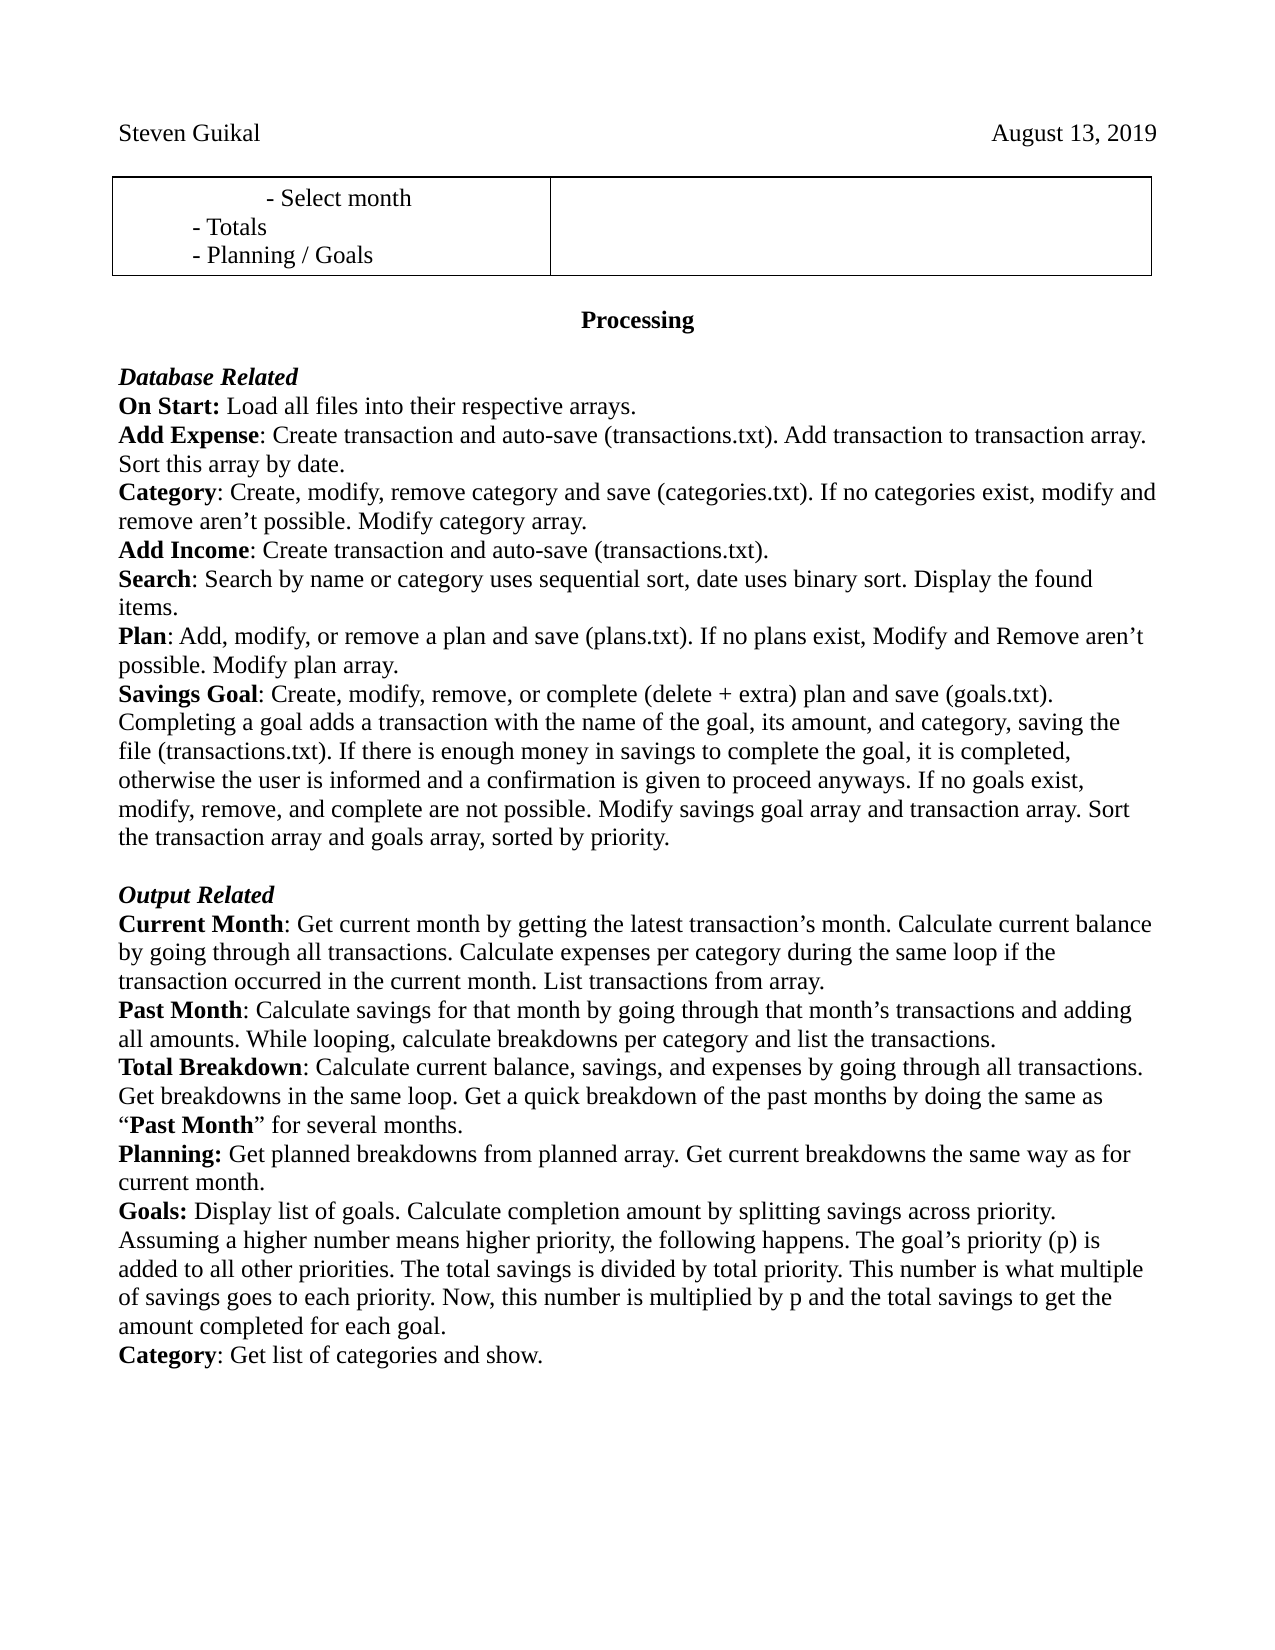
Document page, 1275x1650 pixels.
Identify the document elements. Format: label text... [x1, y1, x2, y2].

text Database Related [118, 362, 1157, 391]
text Add Income: Create transaction and auto-save (transactions.txt). [118, 535, 1157, 564]
text Past Month: Calculate savings for that month by going through that month’s transactions and adding all amounts. While looping, calculate breakdowns per category and list the transactions. [118, 995, 1157, 1052]
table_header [551, 178, 1151, 275]
text Search: Search by name or category uses sequential sort, date uses binary sort. Display the found items. [118, 564, 1157, 621]
text On Start: Load all files into their respective arrays. [118, 391, 1157, 420]
text Planning: Get planned breakdowns from planned array. Get current breakdowns the same way as for current month. [118, 1139, 1157, 1196]
text Current Month: Get current month by getting the latest transaction’s month. Calculate current balance by going through all transactions. Calculate expenses per category during the same loop if the transaction occurred in the current month. List transactions from array. [118, 909, 1157, 995]
text Goals: Display list of goals. Calculate completion amount by splitting savings across priority. Assuming a higher number means higher priority, the following happens. The goal’s priority (p) is added to all other priorities. The total savings is divided by total priority. This number is what multiple of savings goes to each priority. Now, this number is multiplied by p and the total savings to get the amount completed for each goal. [118, 1196, 1157, 1340]
text Add Expense: Create transaction and auto-save (transactions.txt). Add transaction to transaction array. Sort this array by date. [118, 420, 1157, 477]
text Total Breakdown: Calculate current balance, savings, and expenses by going through all transactions. Get breakdowns in the same loop. Get a quick breakdown of the past months by doing the same as “Past Month” for several months. [118, 1052, 1157, 1139]
text Processing [118, 305, 1157, 334]
text Category: Create, modify, remove category and save (categories.txt). If no categories exist, modify and remove aren’t possible. Modify category array. [118, 477, 1157, 535]
text Savings Goal: Create, modify, remove, or complete (delete + extra) plan and save (goals.txt). Completing a goal adds a transaction with the name of the goal, its amount, and category, saving the file (transactions.txt). If there is enough money in savings to complete the goal, it is completed, otherwise the user is informed and a confirmation is given to proceed anyways. If no goals exist, modify, remove, and complete are not possible. Modify savings goal array and transaction array. Sort the transaction array and goals array, sorted by priority. [118, 679, 1157, 851]
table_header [113, 178, 550, 275]
text Output Related [118, 880, 1157, 909]
text Category: Get list of categories and show. [118, 1340, 1157, 1369]
text Plan: Add, modify, or remove a plan and save (plans.txt). If no plans exist, Modify and Remove aren’t possible. Modify plan array. [118, 621, 1157, 679]
